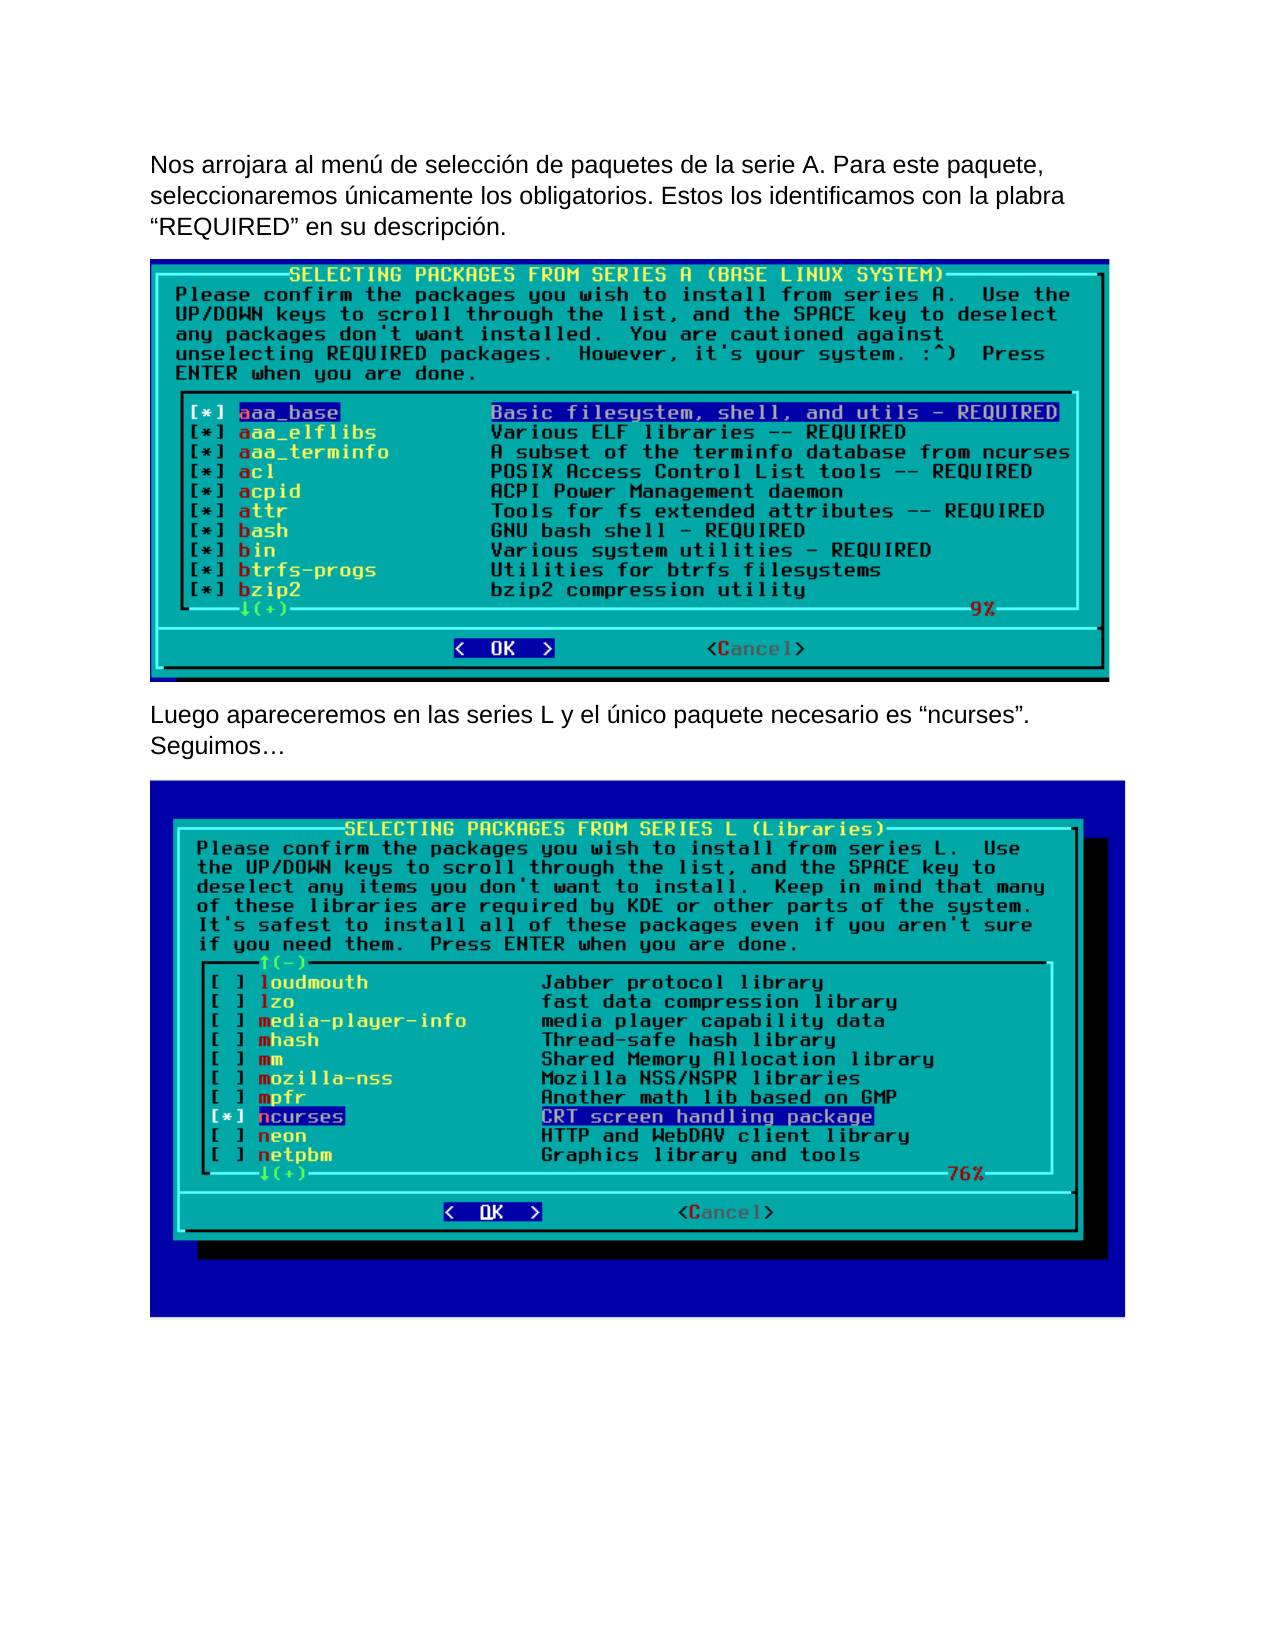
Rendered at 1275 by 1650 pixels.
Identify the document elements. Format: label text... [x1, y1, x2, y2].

text Nos arrojara al menú de selección de paquetes de la serie A. Para este paquete, seleccionaremos únicamente los obligatorios. Estos los identificamos con la plabra “REQUIRED” en su descripción. [150, 150, 1125, 241]
text Luego apareceremos en las series L y el único paquete necesario es “ncurses”. Seguimos… [150, 700, 1125, 760]
picture [150, 259, 1110, 682]
picture [150, 778, 1125, 1320]
